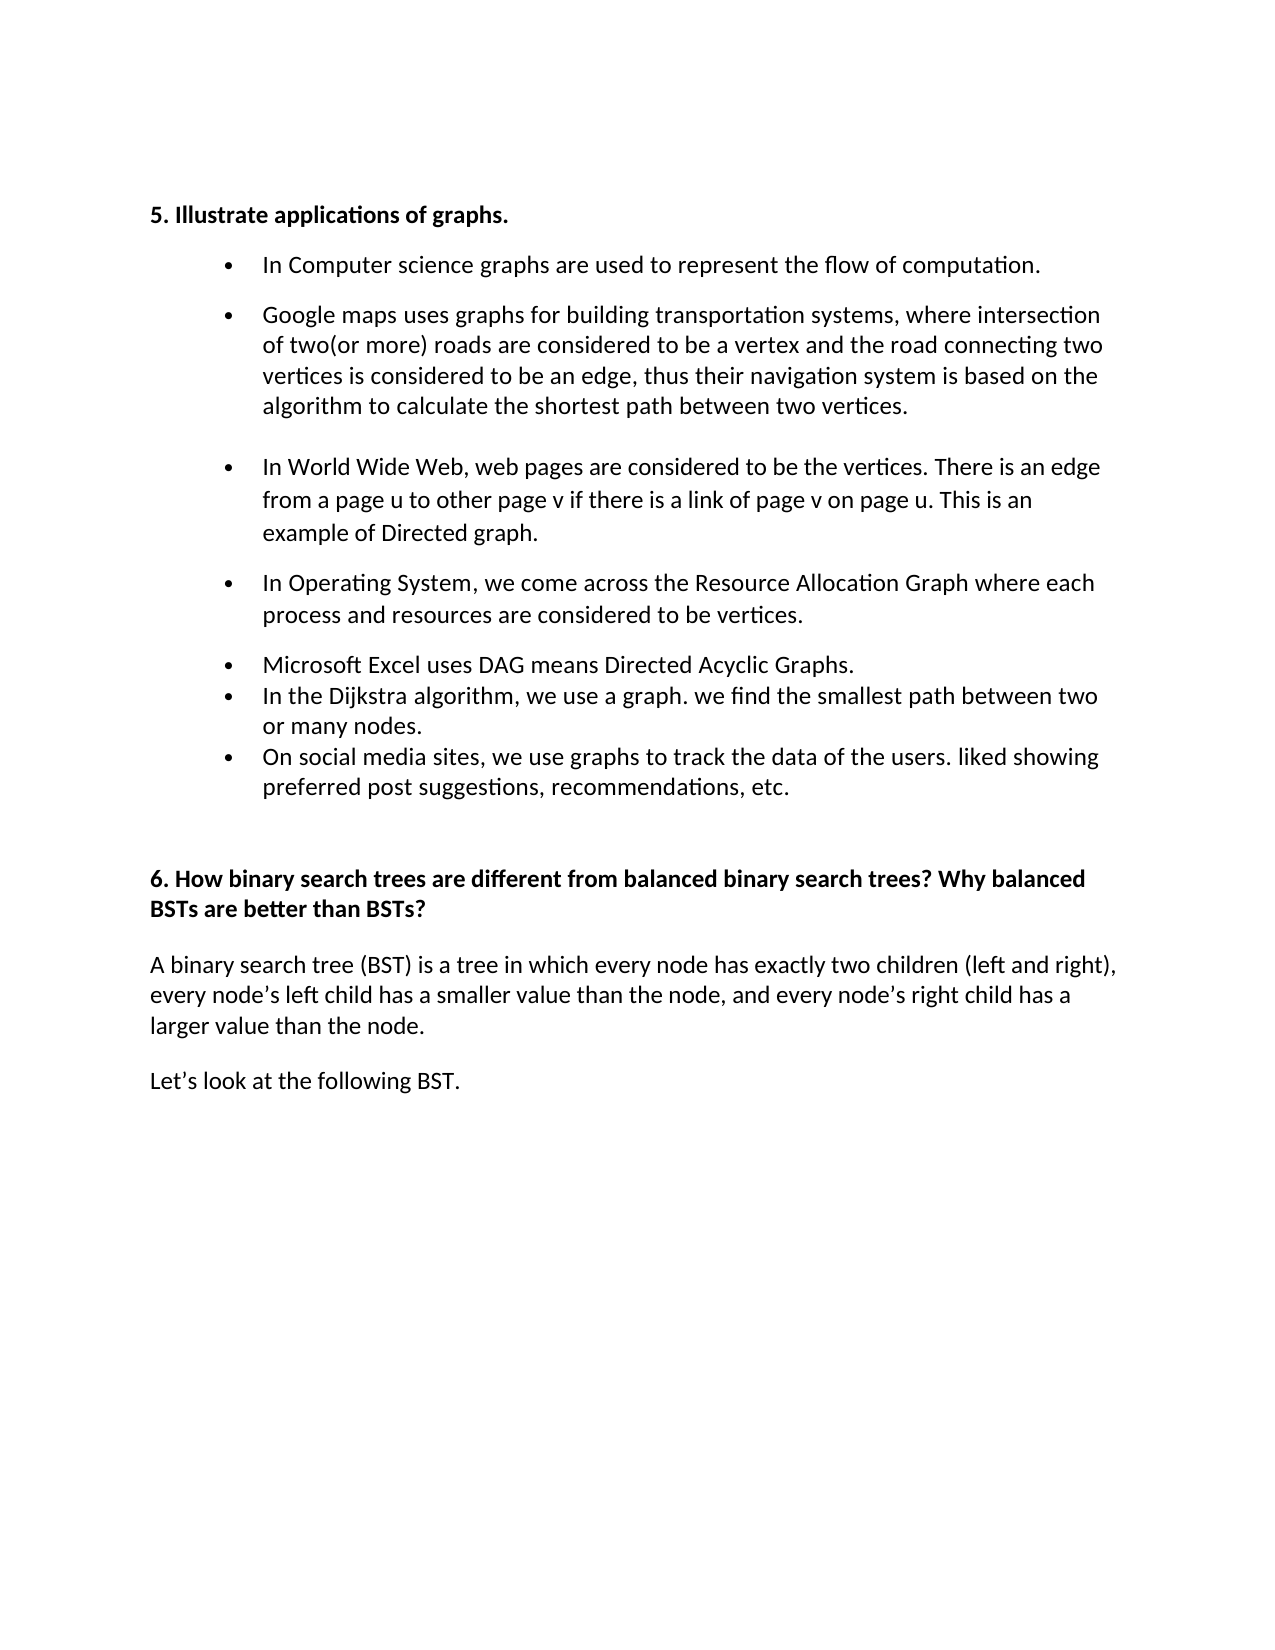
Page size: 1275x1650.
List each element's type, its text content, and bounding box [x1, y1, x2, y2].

list On social media sites, we use graphs to track the data of the users. liked showing preferred post suggestions, recommendations, etc. [225, 741, 1125, 802]
text 6. How binary search trees are different from balanced binary search trees? Why balanced BSTs are better than BSTs? [150, 863, 1125, 924]
text Let’s look at the following BST. [150, 1066, 1125, 1096]
text 5. Illustrate applications of graphs. [150, 199, 1125, 230]
list Google maps uses graphs for building transportation systems, where intersection of two(or more) roads are considered to be a vertex and the road connecting two vertices is considered to be an edge, thus their navigation system is based on the algorithm to calculate the shortest path between two vertices. [225, 299, 1125, 421]
list In the Dijkstra algorithm, we use a graph. we find the smallest path between two or many nodes. [225, 680, 1125, 741]
list In Computer science graphs are used to represent the flow of computation. [225, 249, 1125, 280]
list In Operating System, we come across the Resource Allocation Graph where each process and resources are considered to be vertices. [225, 567, 1125, 630]
list Microsoft Excel uses DAG means Directed Acyclic Graphs. [225, 649, 1125, 680]
text A binary search tree (BST) is a tree in which every node has exactly two children (left and right), every node’s left child has a smaller value than the node, and every node’s right child has a larger value than the node. [150, 949, 1125, 1041]
list In World Wide Web, web pages are considered to be the vertices. There is an edge from a page u to other page v if there is a link of page v on page u. This is an example of Directed graph. [225, 451, 1125, 548]
